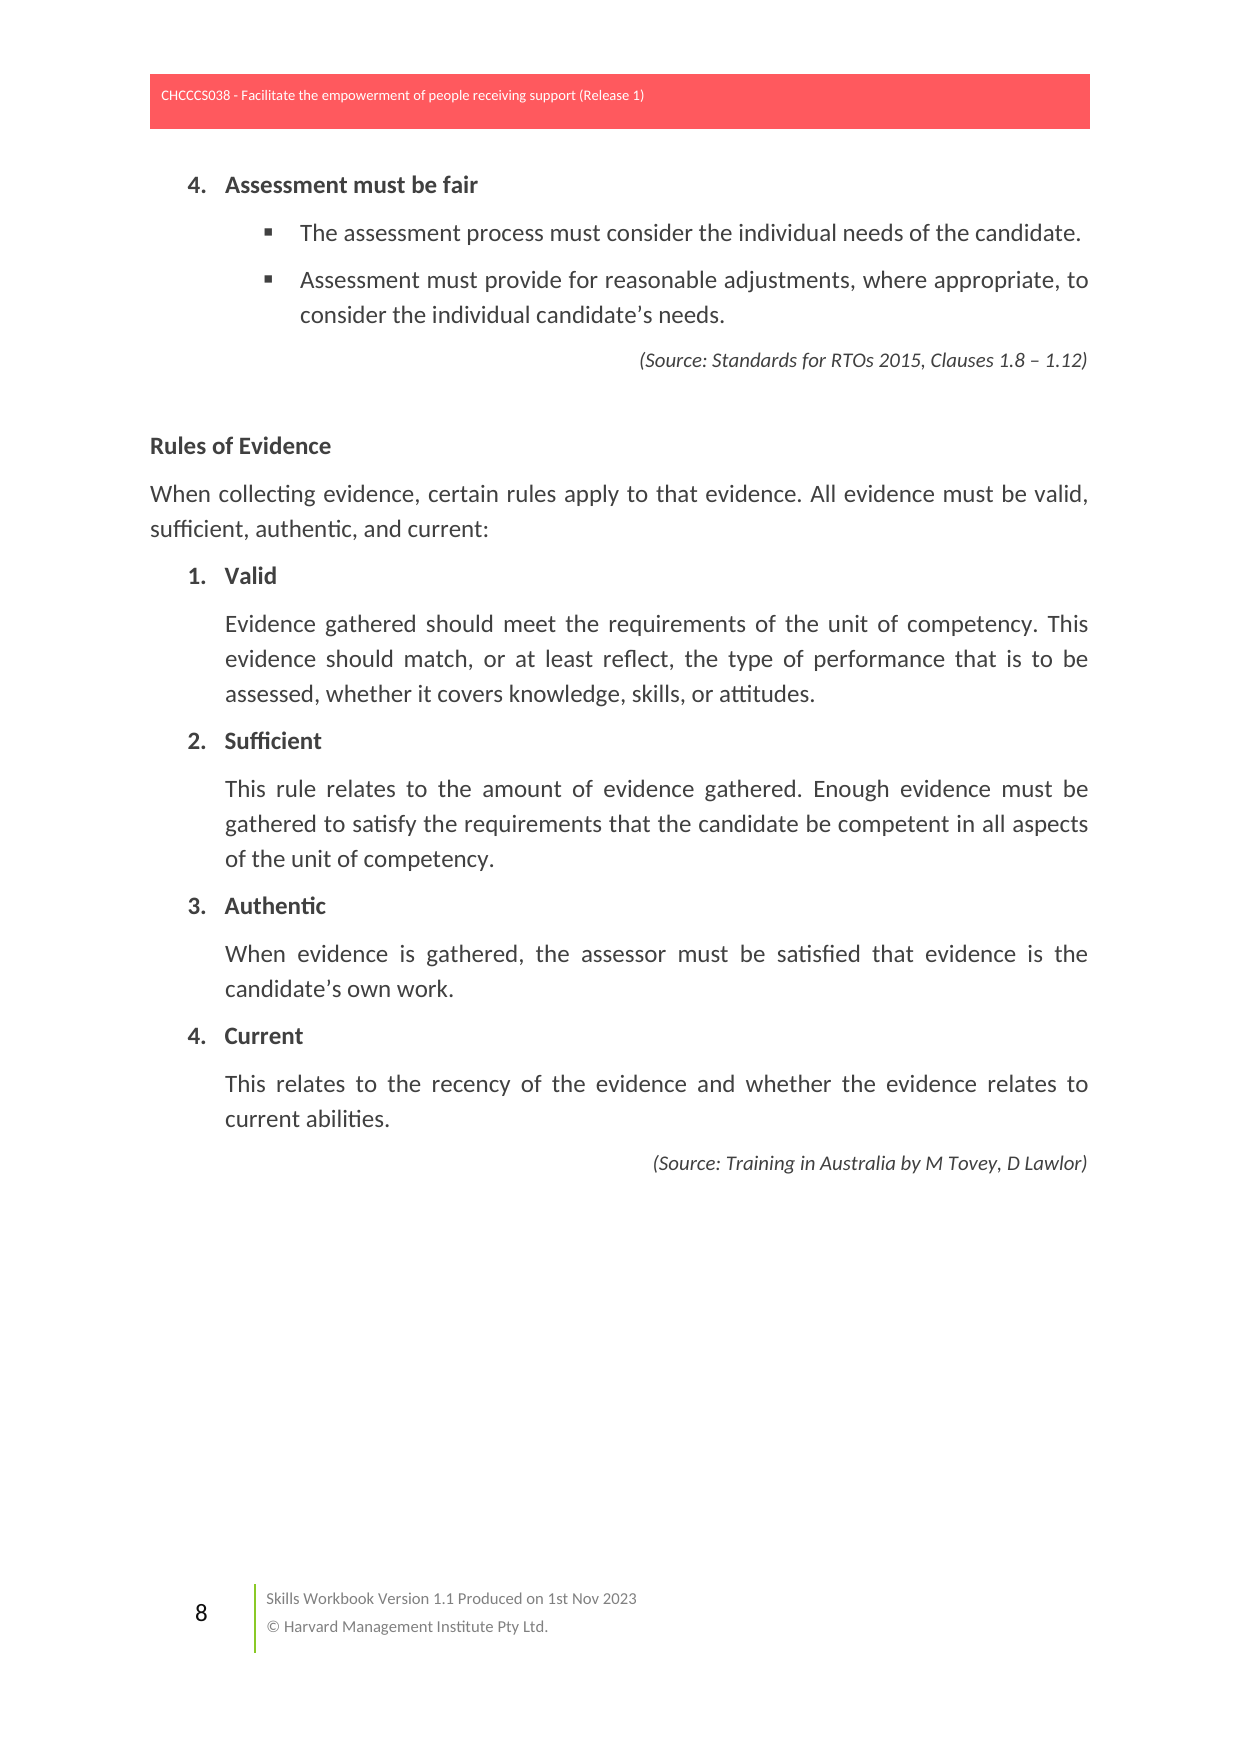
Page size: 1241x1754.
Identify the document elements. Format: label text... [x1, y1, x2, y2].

list Current [187, 1020, 1090, 1051]
list Authentic [187, 890, 1090, 921]
list Assessment must be fair [187, 169, 1090, 200]
list Valid [187, 560, 1090, 591]
list Assessment must provide for reasonable adjustments, where appropriate, to consider the individual candidate’s needs. [262, 264, 1090, 330]
text (Source: Training in Australia by M Tovey, D Lawlor) [150, 1150, 1090, 1176]
list The assessment process must consider the individual needs of the candidate. [262, 217, 1090, 247]
text (Source: Standards for RTOs 2015, Clauses 1.8 – 1.12) [150, 347, 1090, 372]
list This relates to the recency of the evidence and whether the evidence relates to current abilities. [225, 1068, 1090, 1133]
list When evidence is gathered, the assessor must be satisfied that evidence is the candidate’s own work. [225, 938, 1090, 1003]
text When collecting evidence, certain rules apply to that evidence. All evidence must be valid, sufficient, authentic, and current: [150, 478, 1090, 543]
list Sufficient [187, 725, 1090, 756]
list Evidence gathered should meet the requirements of the unit of competency. This evidence should match, or at least reflect, the type of performance that is to be assessed, whether it covers knowledge, skills, or attitudes. [225, 608, 1090, 708]
list This rule relates to the amount of evidence gathered. Enough evidence must be gathered to satisfy the requirements that the candidate be competent in all aspects of the unit of competency. [225, 773, 1090, 873]
text Rules of Evidence [150, 430, 1090, 461]
